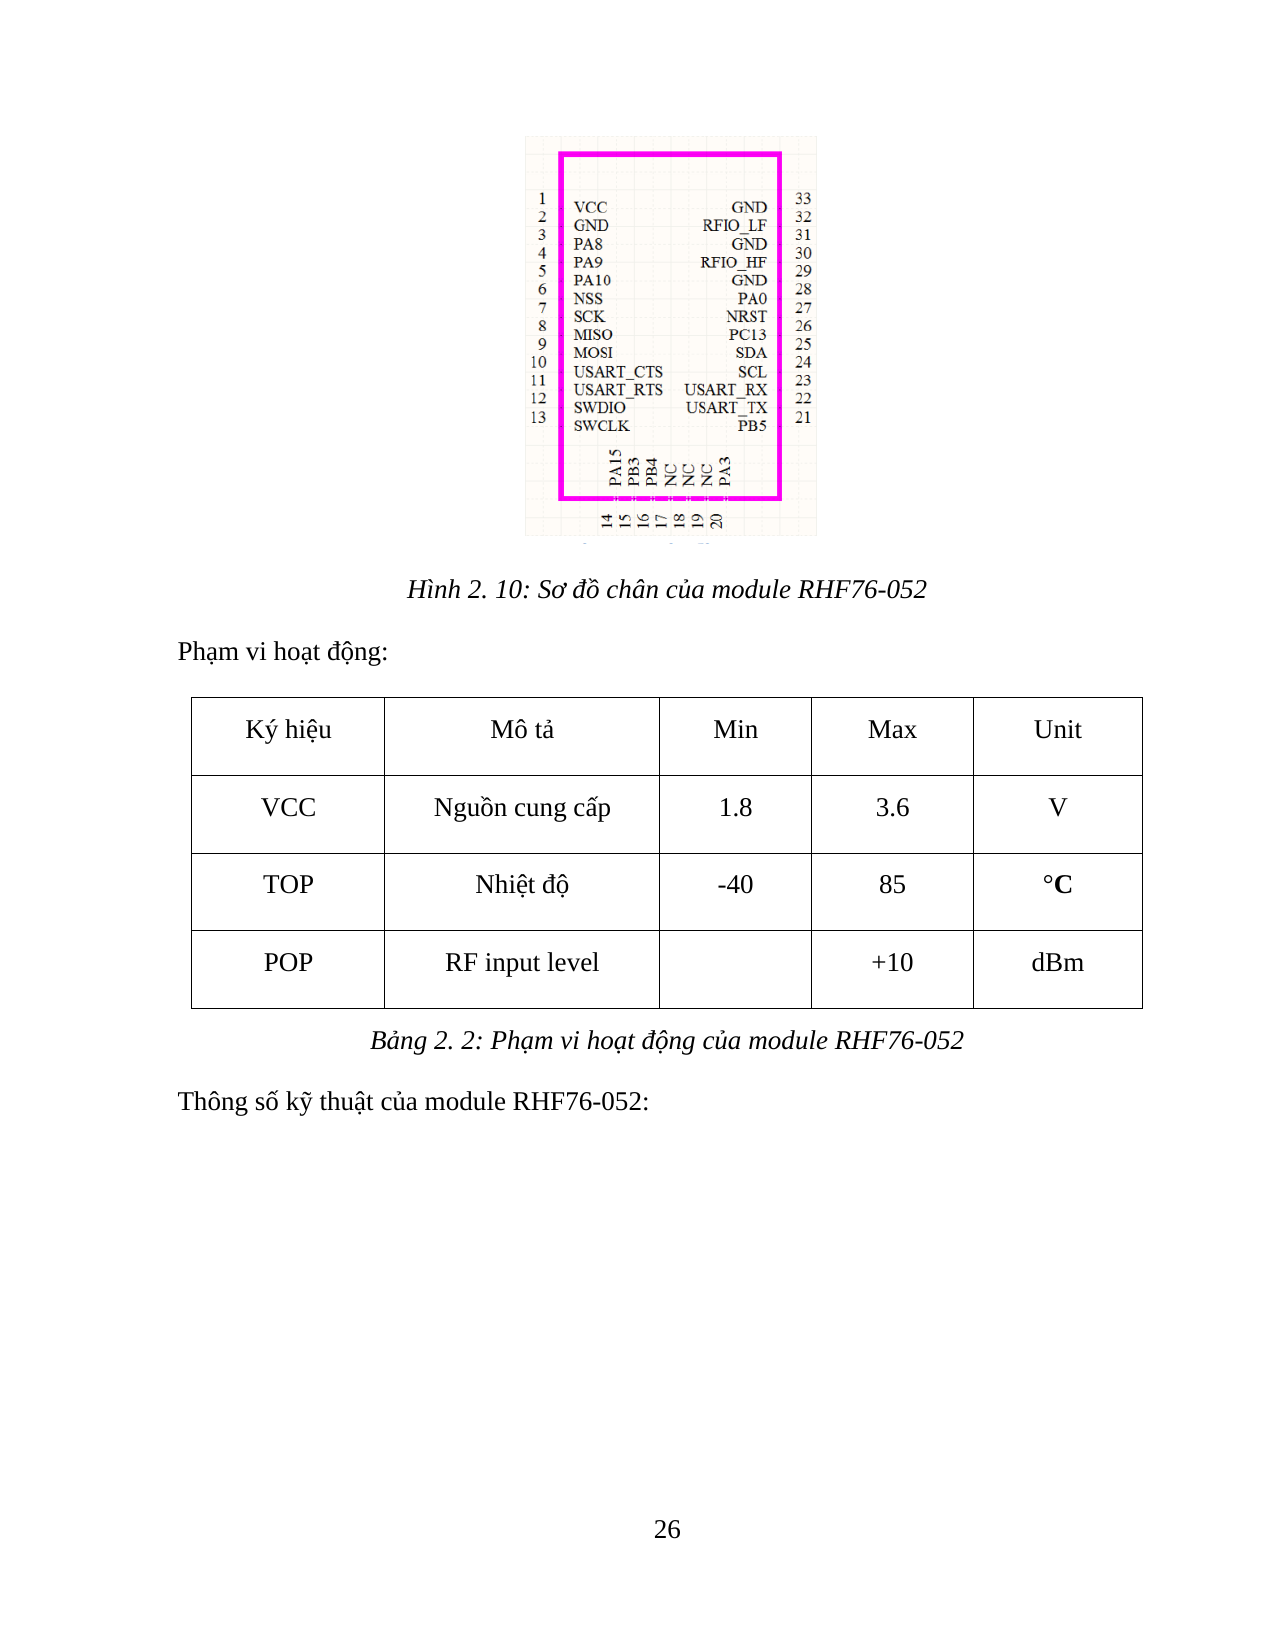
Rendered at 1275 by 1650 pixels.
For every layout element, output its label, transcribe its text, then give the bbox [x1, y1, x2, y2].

table_cell 85 [812, 854, 973, 930]
text Hình 2. 10: Sơ đồ chân của module RHF76-052 [177, 574, 1157, 605]
table_cell °C [974, 854, 1142, 930]
table_header Max [812, 698, 973, 775]
table_cell Nguồn cung cấp [385, 776, 659, 852]
table_cell +10 [812, 931, 973, 1008]
table_cell V [974, 776, 1142, 852]
table_cell TOP [192, 854, 384, 930]
table_cell Nhiệt độ [385, 854, 659, 930]
text Phạm vi hoạt động: [177, 635, 1157, 666]
picture [509, 118, 825, 544]
table_cell [660, 931, 811, 1008]
text Thông số kỹ thuật của module RHF76-052: [177, 1086, 1157, 1117]
table_cell -40 [660, 854, 811, 930]
table_header Unit [974, 698, 1142, 775]
table_cell VCC [192, 776, 384, 852]
table_cell 1.8 [660, 776, 811, 852]
table_cell POP [192, 931, 384, 1008]
text Bảng 2. 2: Phạm vi hoạt động của module RHF76-052 [177, 1024, 1157, 1055]
table_header Ký hiệu [192, 698, 384, 775]
table_cell dBm [974, 931, 1142, 1008]
table_cell RF input level [385, 931, 659, 1008]
table_cell 3.6 [812, 776, 973, 852]
table_header Min [660, 698, 811, 775]
table_header Mô tả [385, 698, 659, 775]
